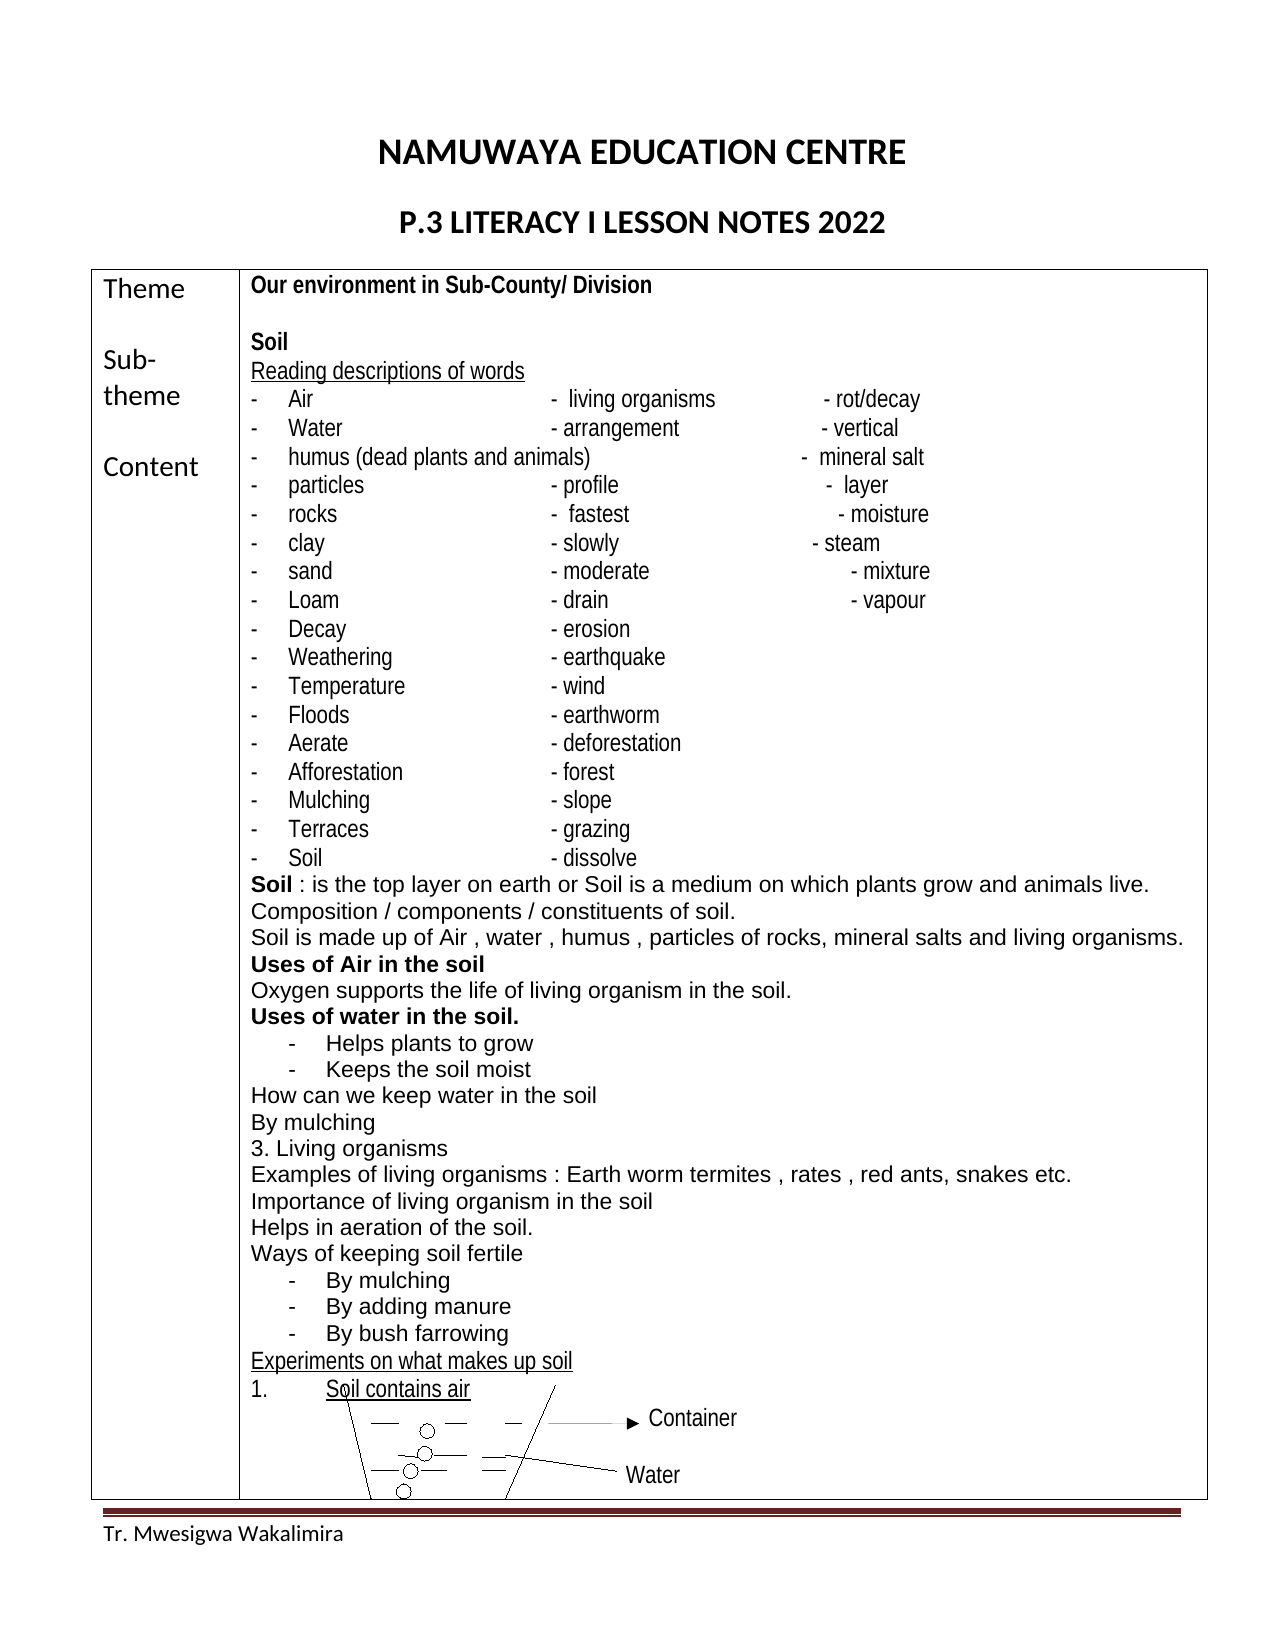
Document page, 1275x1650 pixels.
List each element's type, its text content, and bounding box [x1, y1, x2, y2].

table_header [240, 270, 1207, 1499]
text P.3 LITERACY I LESSON NOTES 2022 [103, 201, 1181, 242]
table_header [92, 270, 239, 1499]
text NAMUWAYA EDUCATION CENTRE [103, 128, 1181, 173]
